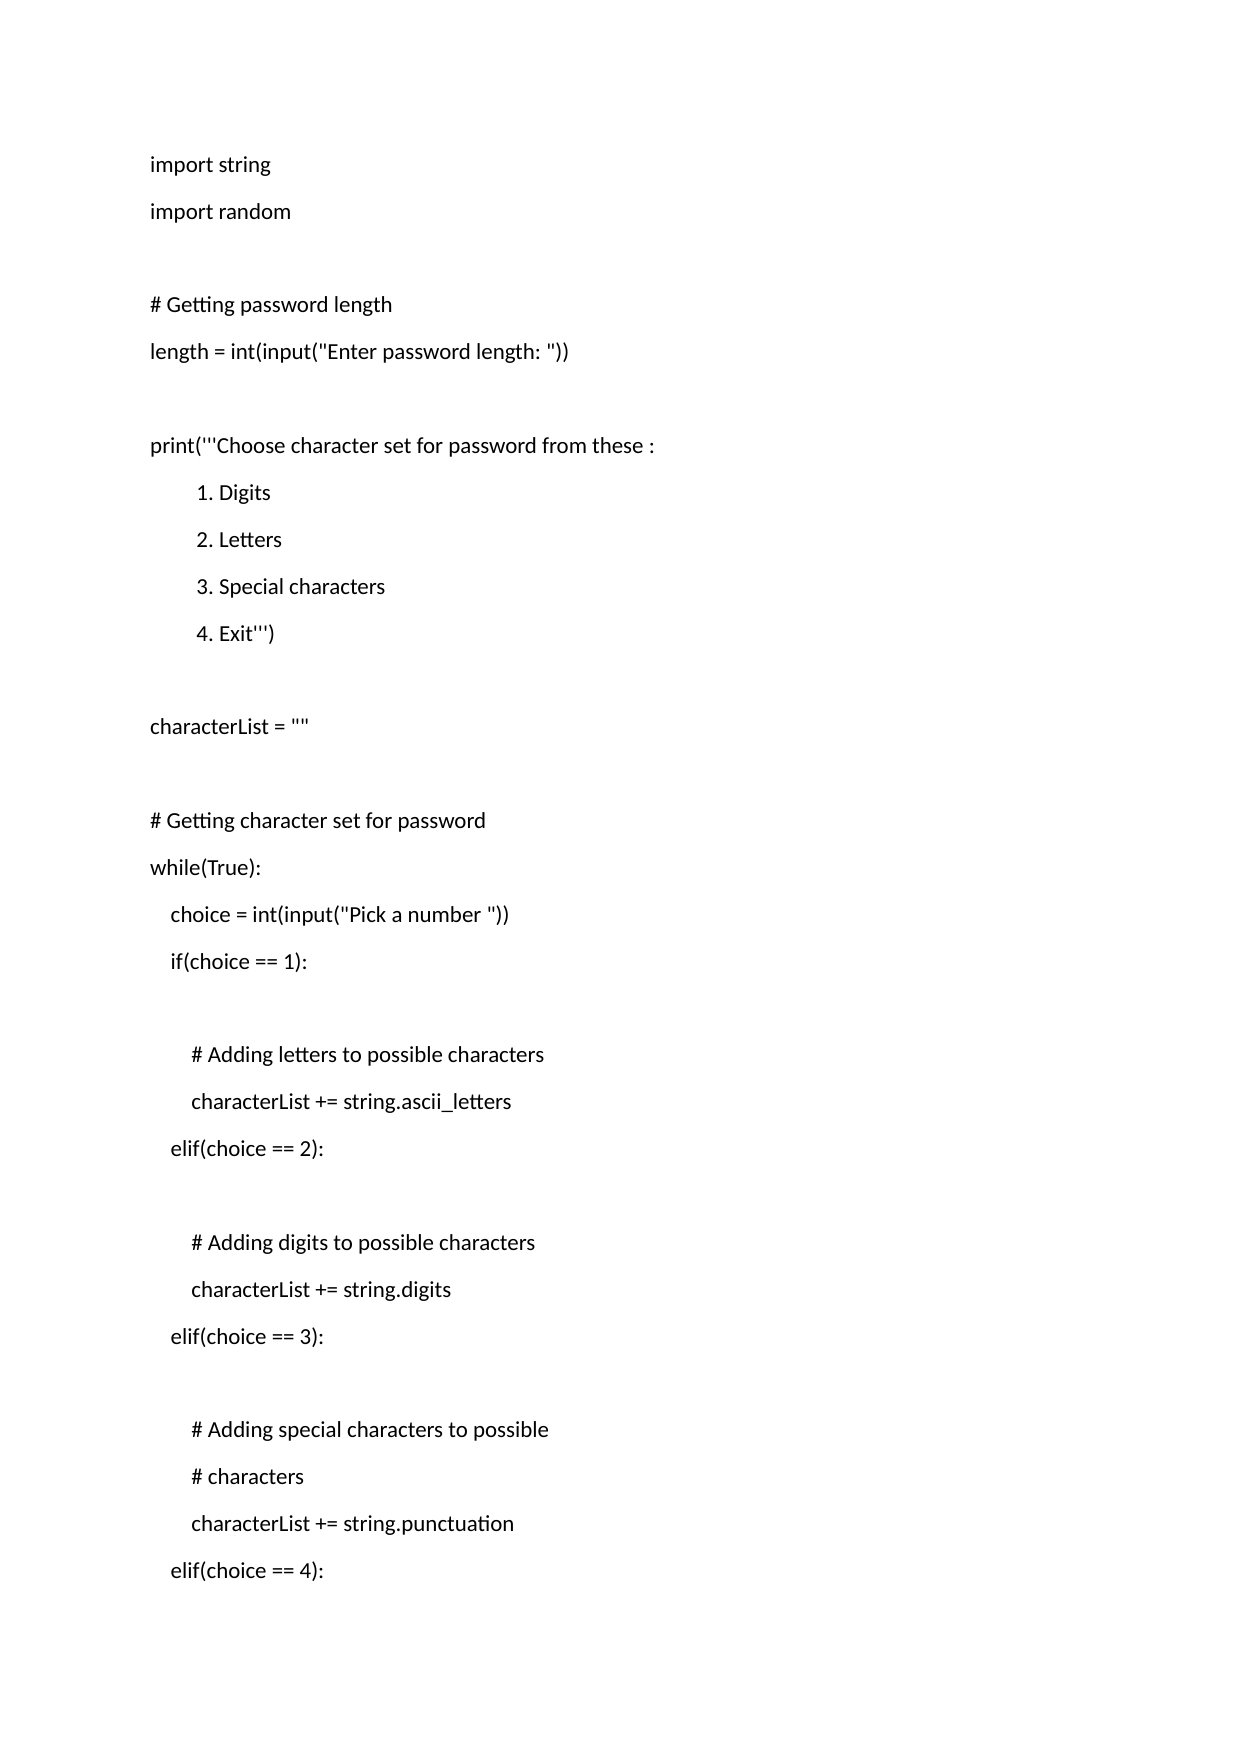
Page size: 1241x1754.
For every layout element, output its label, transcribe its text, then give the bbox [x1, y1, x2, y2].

text while(True): [150, 853, 1090, 881]
text # Getting character set for password [150, 806, 1090, 834]
text import string [150, 150, 1090, 178]
text # characters [150, 1462, 1090, 1491]
text # Adding digits to possible characters [150, 1228, 1090, 1256]
text 1. Digits [150, 478, 1090, 506]
text elif(choice == 3): [150, 1322, 1090, 1350]
text choice = int(input("Pick a number ")) [150, 900, 1090, 928]
text characterList += string.punctuation [150, 1509, 1090, 1537]
text 3. Special characters [150, 572, 1090, 600]
text print('''Choose character set for password from these : [150, 431, 1090, 459]
text elif(choice == 2): [150, 1134, 1090, 1162]
text 4. Exit''') [150, 619, 1090, 647]
text if(choice == 1): [150, 947, 1090, 975]
text 2. Letters [150, 525, 1090, 553]
text characterList += string.ascii_letters [150, 1087, 1090, 1116]
text import random [150, 197, 1090, 225]
text characterList += string.digits [150, 1275, 1090, 1303]
text characterList = "" [150, 712, 1090, 741]
text length = int(input("Enter password length: ")) [150, 337, 1090, 366]
text # Getting password length [150, 291, 1090, 319]
text # Adding letters to possible characters [150, 1041, 1090, 1069]
text # Adding special characters to possible [150, 1416, 1090, 1444]
text elif(choice == 4): [150, 1556, 1090, 1584]
